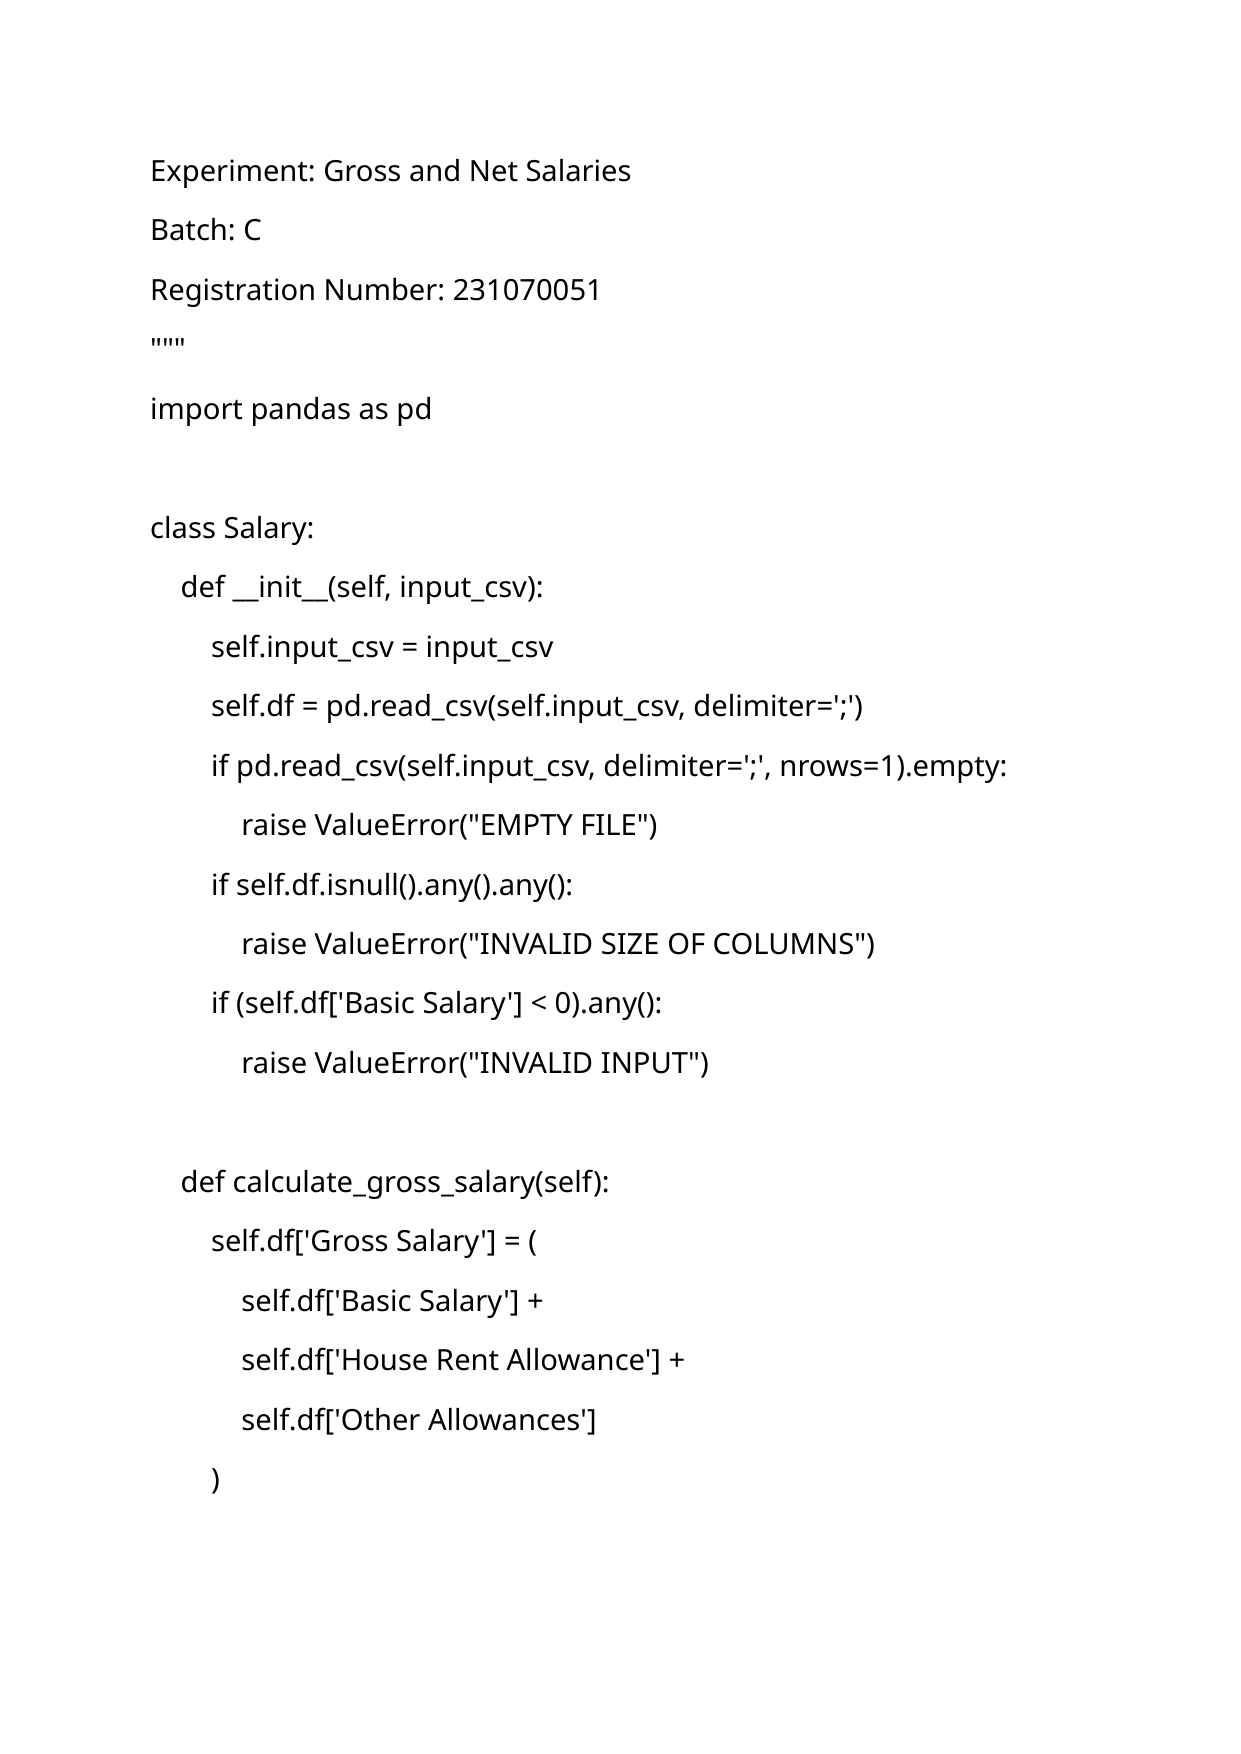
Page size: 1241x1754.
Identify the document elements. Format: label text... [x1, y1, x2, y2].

text self.df['Basic Salary'] + [150, 1280, 1090, 1320]
text raise ValueError("INVALID INPUT") [150, 1042, 1090, 1082]
text def calculate_gross_salary(self): [150, 1161, 1090, 1201]
text ) [150, 1458, 1090, 1498]
text if pd.read_csv(self.input_csv, delimiter=';', nrows=1).empty: [150, 745, 1090, 784]
text if (self.df['Basic Salary'] < 0).any(): [150, 983, 1090, 1022]
text if self.df.isnull().any().any(): [150, 864, 1090, 903]
text """ [150, 328, 1090, 368]
text Batch: C [150, 209, 1090, 249]
text self.df['Other Allowances'] [150, 1399, 1090, 1439]
text def __init__(self, input_csv): [150, 566, 1090, 606]
text class Salary: [150, 507, 1090, 547]
text self.df = pd.read_csv(self.input_csv, delimiter=';') [150, 685, 1090, 725]
text self.input_csv = input_csv [150, 626, 1090, 666]
text self.df['House Rent Allowance'] + [150, 1339, 1090, 1379]
text raise ValueError("EMPTY FILE") [150, 804, 1090, 844]
text import pandas as pd [150, 388, 1090, 428]
text self.df['Gross Salary'] = ( [150, 1221, 1090, 1260]
text Experiment: Gross and Net Salaries [150, 150, 1090, 190]
text Registration Number: 231070051 [150, 269, 1090, 309]
text raise ValueError("INVALID SIZE OF COLUMNS") [150, 923, 1090, 963]
